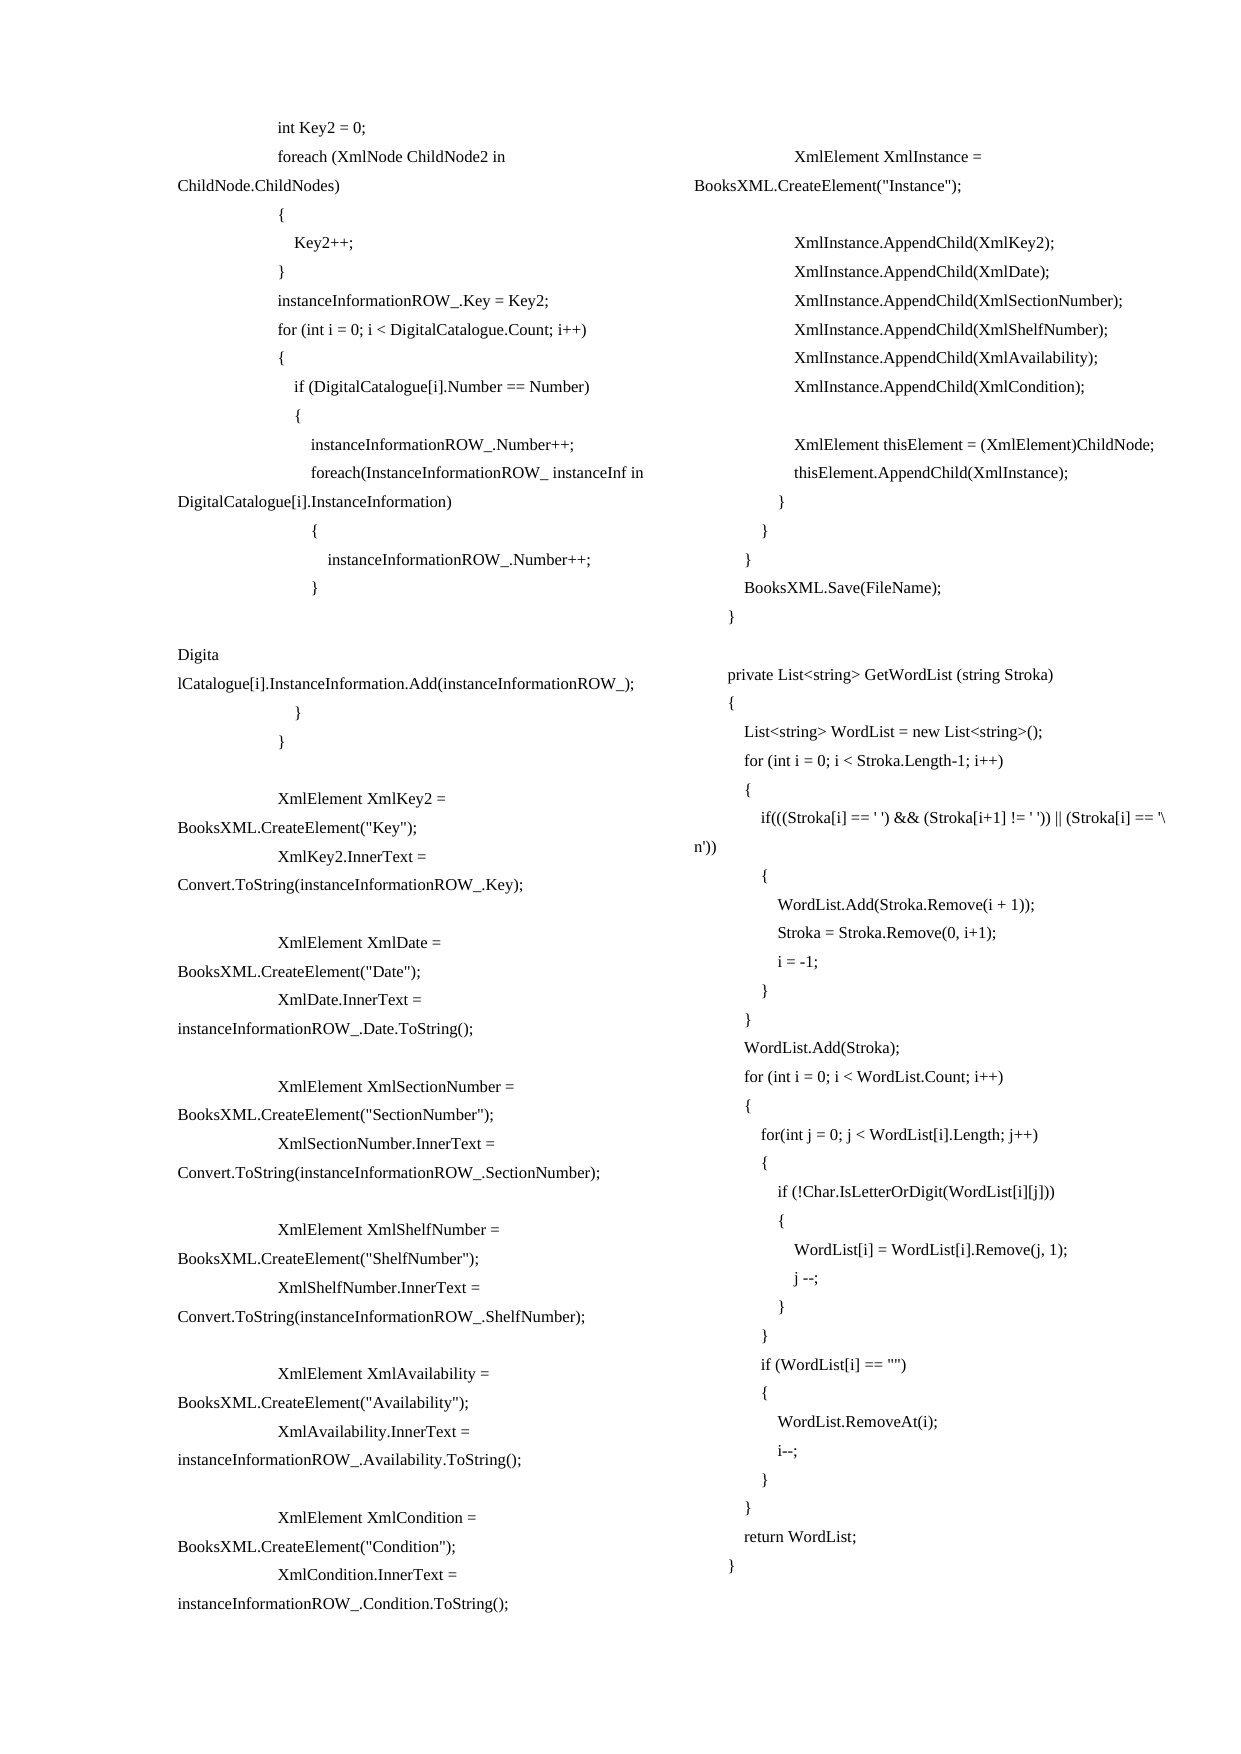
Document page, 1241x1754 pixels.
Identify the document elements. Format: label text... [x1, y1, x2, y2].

text } [694, 492, 1181, 511]
text if(((Stroka[i] == ' ') && (Stroka[i+1] != ' ')) || (Stroka[i] == '\n')) [694, 808, 1181, 856]
text XmlInstance.AppendChild(XmlShelfNumber); [694, 319, 1181, 338]
text XmlElement XmlCondition = BooksXML.CreateElement("Condition"); [177, 1508, 664, 1556]
text instanceInformationROW_.Number++; [177, 434, 664, 453]
text } [177, 731, 664, 751]
text for (int i = 0; i < DigitalСatalogue.Count; i++) [177, 319, 664, 338]
text { [177, 348, 664, 367]
text { [694, 866, 1181, 885]
text DigitalСatalogue[i].InstanceInformation.Add(instanceInformationROW_); [177, 607, 664, 693]
text } [694, 1556, 1181, 1575]
text } [694, 981, 1181, 1000]
text BooksXML.Save(FileName); [694, 578, 1181, 597]
text XmlShelfNumber.InnerText = Convert.ToString(instanceInformationROW_.ShelfNumber); [177, 1278, 664, 1326]
text { [177, 521, 664, 540]
text List<string> WordList = new List<string>(); [694, 722, 1181, 741]
text private List<string> GetWordList (string Stroka) [694, 664, 1181, 683]
text } [694, 1469, 1181, 1488]
text if (WordList[i] == "") [694, 1354, 1181, 1373]
text XmlSectionNumber.InnerText = Convert.ToString(instanceInformationROW_.SectionNumber); [177, 1134, 664, 1182]
text XmlElement XmlSectionNumber = BooksXML.CreateElement("SectionNumber"); [177, 1076, 664, 1124]
text } [694, 521, 1181, 540]
text Stroka = Stroka.Remove(0, i+1); [694, 923, 1181, 942]
text { [177, 406, 664, 425]
text { [694, 1383, 1181, 1402]
text j --; [694, 1268, 1181, 1287]
text XmlElement XmlAvailability = BooksXML.CreateElement("Availability"); [177, 1364, 664, 1412]
text } [177, 262, 664, 281]
text } [177, 578, 664, 597]
text WordList.RemoveAt(i); [694, 1412, 1181, 1431]
text } [694, 1326, 1181, 1345]
text int Key2 = 0; [177, 118, 664, 137]
text thisElement.AppendChild(XmlInstance); [694, 463, 1181, 482]
text XmlElement XmlInstance = BooksXML.CreateElement("Instance"); [694, 147, 1181, 195]
text } [694, 607, 1181, 626]
text } [694, 1297, 1181, 1316]
text { [694, 779, 1181, 798]
text XmlElement XmlShelfNumber = BooksXML.CreateElement("ShelfNumber"); [177, 1220, 664, 1268]
text Key2++; [177, 233, 664, 252]
text foreach (XmlNode ChildNode2 in ChildNode.ChildNodes) [177, 147, 664, 195]
text XmlElement XmlDate = BooksXML.CreateElement("Date"); [177, 933, 664, 981]
text i--; [694, 1441, 1181, 1460]
text instanceInformationROW_.Key = Key2; [177, 291, 664, 310]
text { [694, 1153, 1181, 1172]
text XmlAvailability.InnerText = instanceInformationROW_.Availability.ToString(); [177, 1421, 664, 1469]
text i = -1; [694, 952, 1181, 971]
text XmlElement XmlKey2 = BooksXML.CreateElement("Key"); [177, 789, 664, 837]
text { [694, 693, 1181, 712]
text { [694, 1211, 1181, 1230]
text return WordList; [694, 1527, 1181, 1546]
text for(int j = 0; j < WordList[i].Length; j++) [694, 1124, 1181, 1143]
text WordList.Add(Stroka.Remove(i + 1)); [694, 894, 1181, 913]
text for (int i = 0; i < WordList.Count; i++) [694, 1067, 1181, 1086]
text { [694, 1096, 1181, 1115]
text } [694, 549, 1181, 568]
text WordList[i] = WordList[i].Remove(j, 1); [694, 1239, 1181, 1258]
text } [177, 703, 664, 722]
text XmlInstance.AppendChild(XmlDate); [694, 262, 1181, 281]
text } [694, 1009, 1181, 1028]
text XmlInstance.AppendChild(XmlAvailability); [694, 348, 1181, 367]
text for (int i = 0; i < Stroka.Length-1; i++) [694, 751, 1181, 770]
text { [177, 204, 664, 223]
text XmlCondition.InnerText = instanceInformationROW_.Condition.ToString(); [177, 1565, 664, 1613]
text XmlInstance.AppendChild(XmlCondition); [694, 377, 1181, 396]
text foreach(InstanceInformationROW_ instanceInf in DigitalСatalogue[i].InstanceInformation) [177, 463, 664, 511]
text XmlKey2.InnerText = Convert.ToString(instanceInformationROW_.Key); [177, 846, 664, 894]
text XmlDate.InnerText = instanceInformationROW_.Date.ToString(); [177, 990, 664, 1038]
text XmlInstance.AppendChild(XmlKey2); [694, 233, 1181, 252]
text XmlInstance.AppendChild(XmlSectionNumber); [694, 291, 1181, 310]
text } [694, 1498, 1181, 1517]
text if (!Char.IsLetterOrDigit(WordList[i][j])) [694, 1182, 1181, 1201]
text if (DigitalСatalogue[i].Number == Number) [177, 377, 664, 396]
text WordList.Add(Stroka); [694, 1038, 1181, 1057]
text instanceInformationROW_.Number++; [177, 549, 664, 568]
text XmlElement thisElement = (XmlElement)ChildNode; [694, 434, 1181, 453]
